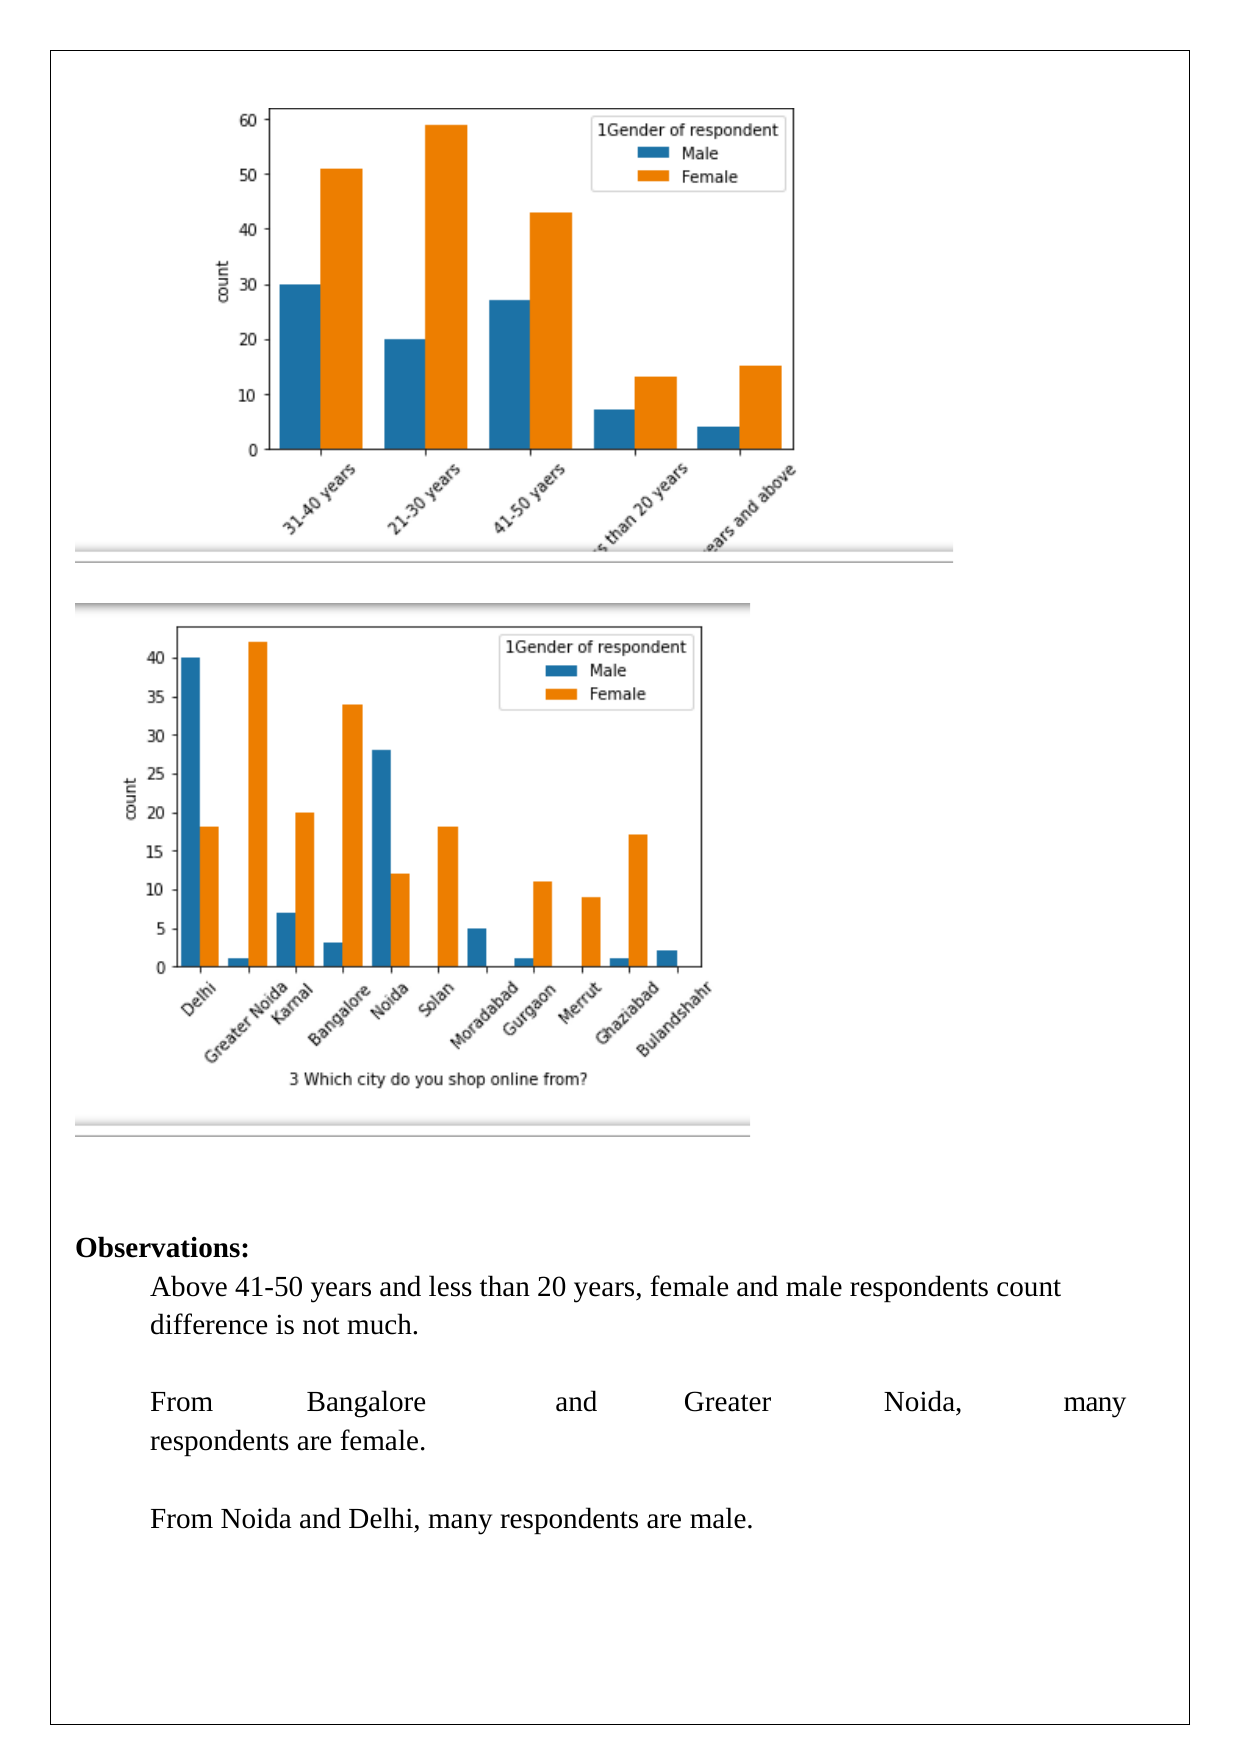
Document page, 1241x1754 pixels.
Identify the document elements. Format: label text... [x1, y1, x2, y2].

picture [75, 603, 750, 1137]
list From Noida and Delhi, many respondents are male. [112, 1501, 1178, 1535]
subtitle Observations: [75, 1230, 1178, 1263]
list From Bangalore and Greater Noida, many respondents are female. [112, 1384, 1165, 1457]
picture [75, 108, 954, 563]
list Above 41-50 years and less than 20 years, female and male respondents count difference is not much. [112, 1269, 1165, 1341]
